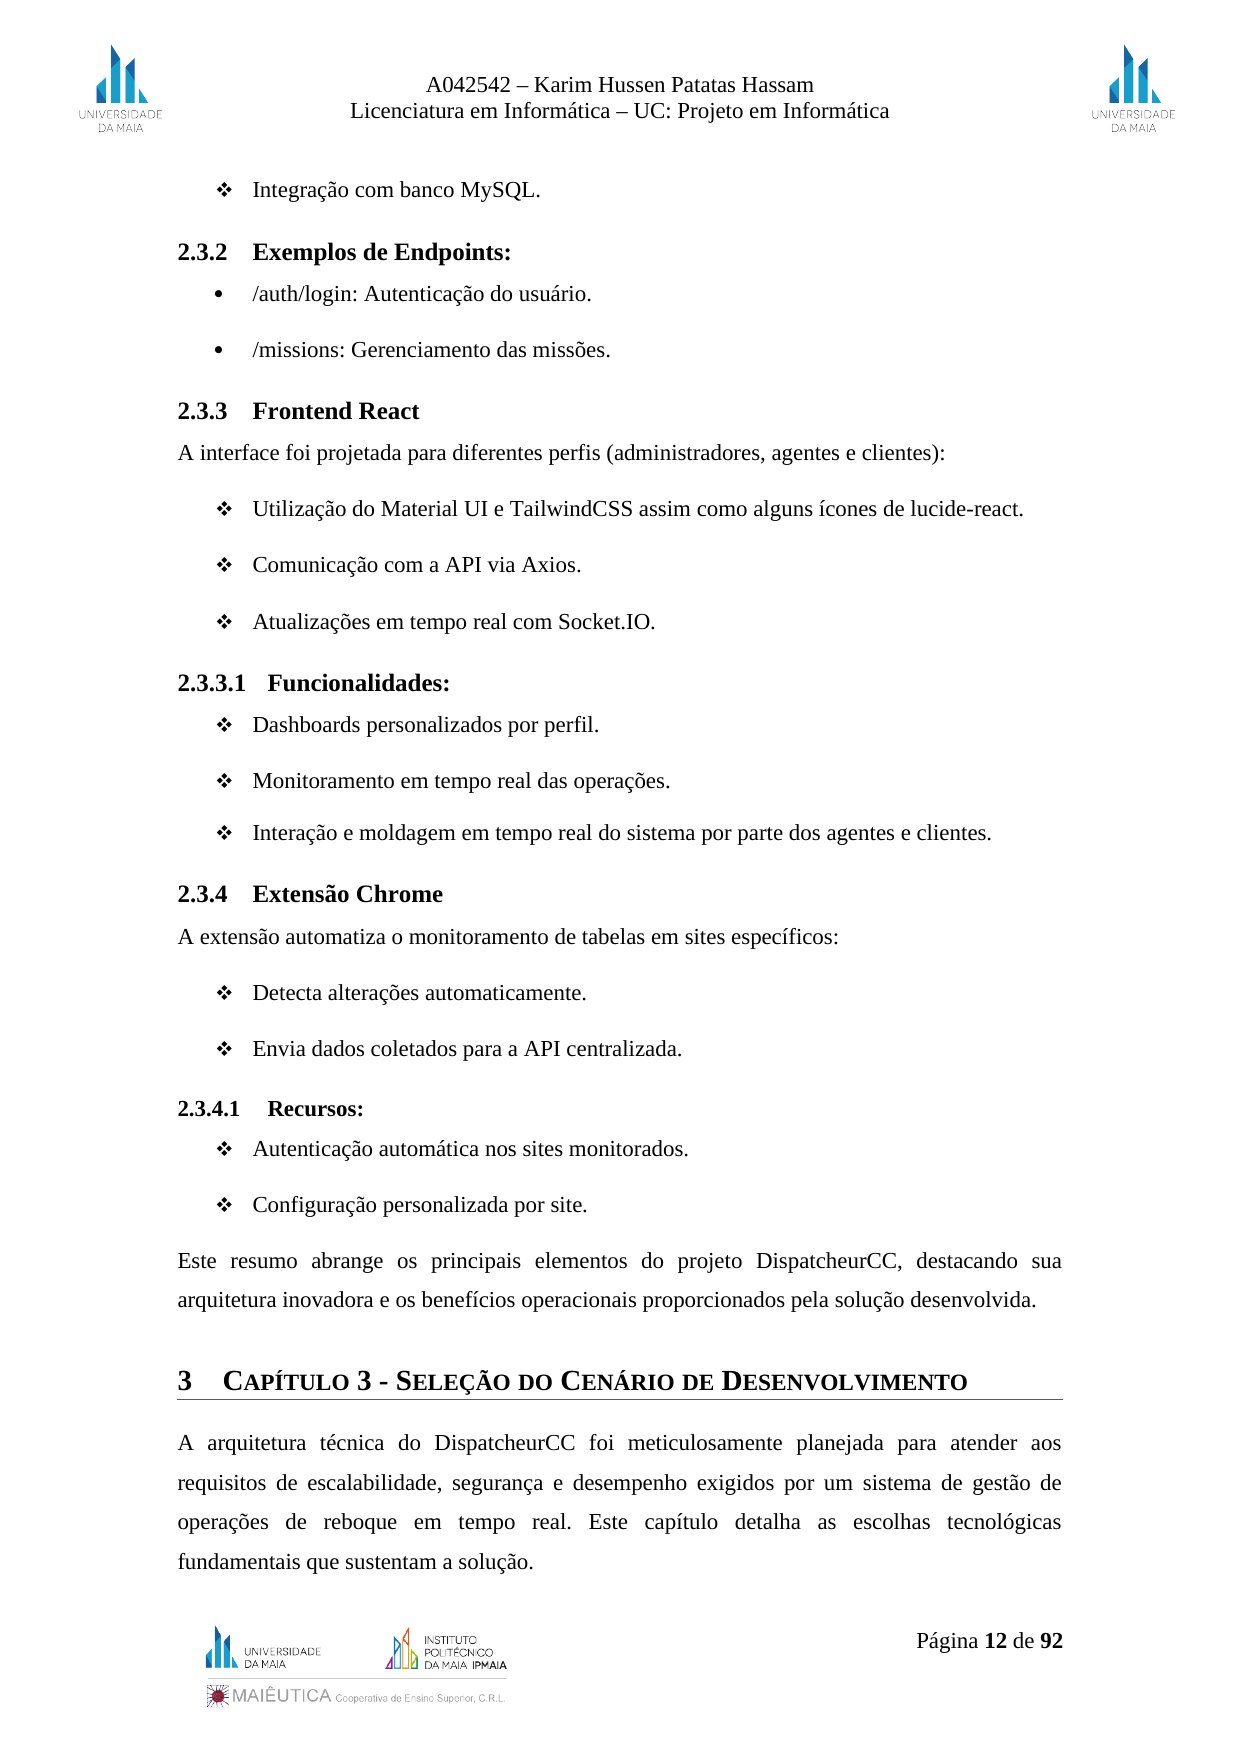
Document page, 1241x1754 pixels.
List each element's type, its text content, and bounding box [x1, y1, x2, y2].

list Comunicação com a API via Axios. [215, 552, 1063, 578]
picture [177, 1604, 536, 1722]
subtitle Extensão Chrome [177, 879, 1063, 908]
picture [67, 32, 178, 148]
list Monitoramento em tempo real das operações. [215, 767, 1063, 794]
list Detecta alterações automaticamente. [215, 979, 1063, 1005]
text A extensão automatiza o monitoramento de tabelas em sites específicos: [177, 923, 1063, 949]
list /missions: Gerenciamento das missões. [215, 336, 1063, 362]
subtitle Funcionalidades: [177, 668, 1063, 697]
list Integração com banco MySQL. [215, 176, 1063, 203]
subtitle Capítulo 3 - Seleção do Cenário de Desenvolvimento [177, 1363, 1063, 1399]
list /auth/login: Autenticação do usuário. [215, 280, 1063, 306]
text Este resumo abrange os principais elementos do projeto DispatcheurCC, destacando sua arquitetura inovadora e os benefícios operacionais proporcionados pela solução desenvolvida. [177, 1247, 1063, 1313]
subtitle Frontend React [177, 396, 1063, 425]
list Autenticação automática nos sites monitorados. [215, 1135, 1063, 1161]
list Interação e moldagem em tempo real do sistema por parte dos agentes e clientes. [215, 819, 1063, 846]
list Envia dados coletados para a API centralizada. [215, 1035, 1063, 1061]
list Atualizações em tempo real com Socket.IO. [215, 608, 1063, 634]
subtitle Exemplos de Endpoints: [177, 237, 1063, 265]
list Dashboards personalizados por perfil. [215, 711, 1063, 737]
text A interface foi projetada para diferentes perfis (administradores, agentes e clientes): [177, 439, 1063, 466]
list Utilização do Material UI e TailwindCSS assim como alguns ícones de lucide-react. [215, 495, 1063, 522]
text A arquitetura técnica do DispatcheurCC foi meticulosamente planejada para atender aos requisitos de escalabilidade, segurança e desempenho exigidos por um sistema de gestão de operações de reboque em tempo real. Este capítulo detalha as escolhas tecnológicas fundamentais que sustentam a solução. [177, 1429, 1063, 1574]
picture [1080, 32, 1191, 148]
list Configuração personalizada por site. [215, 1191, 1063, 1217]
subtitle Recursos: [177, 1095, 1063, 1122]
